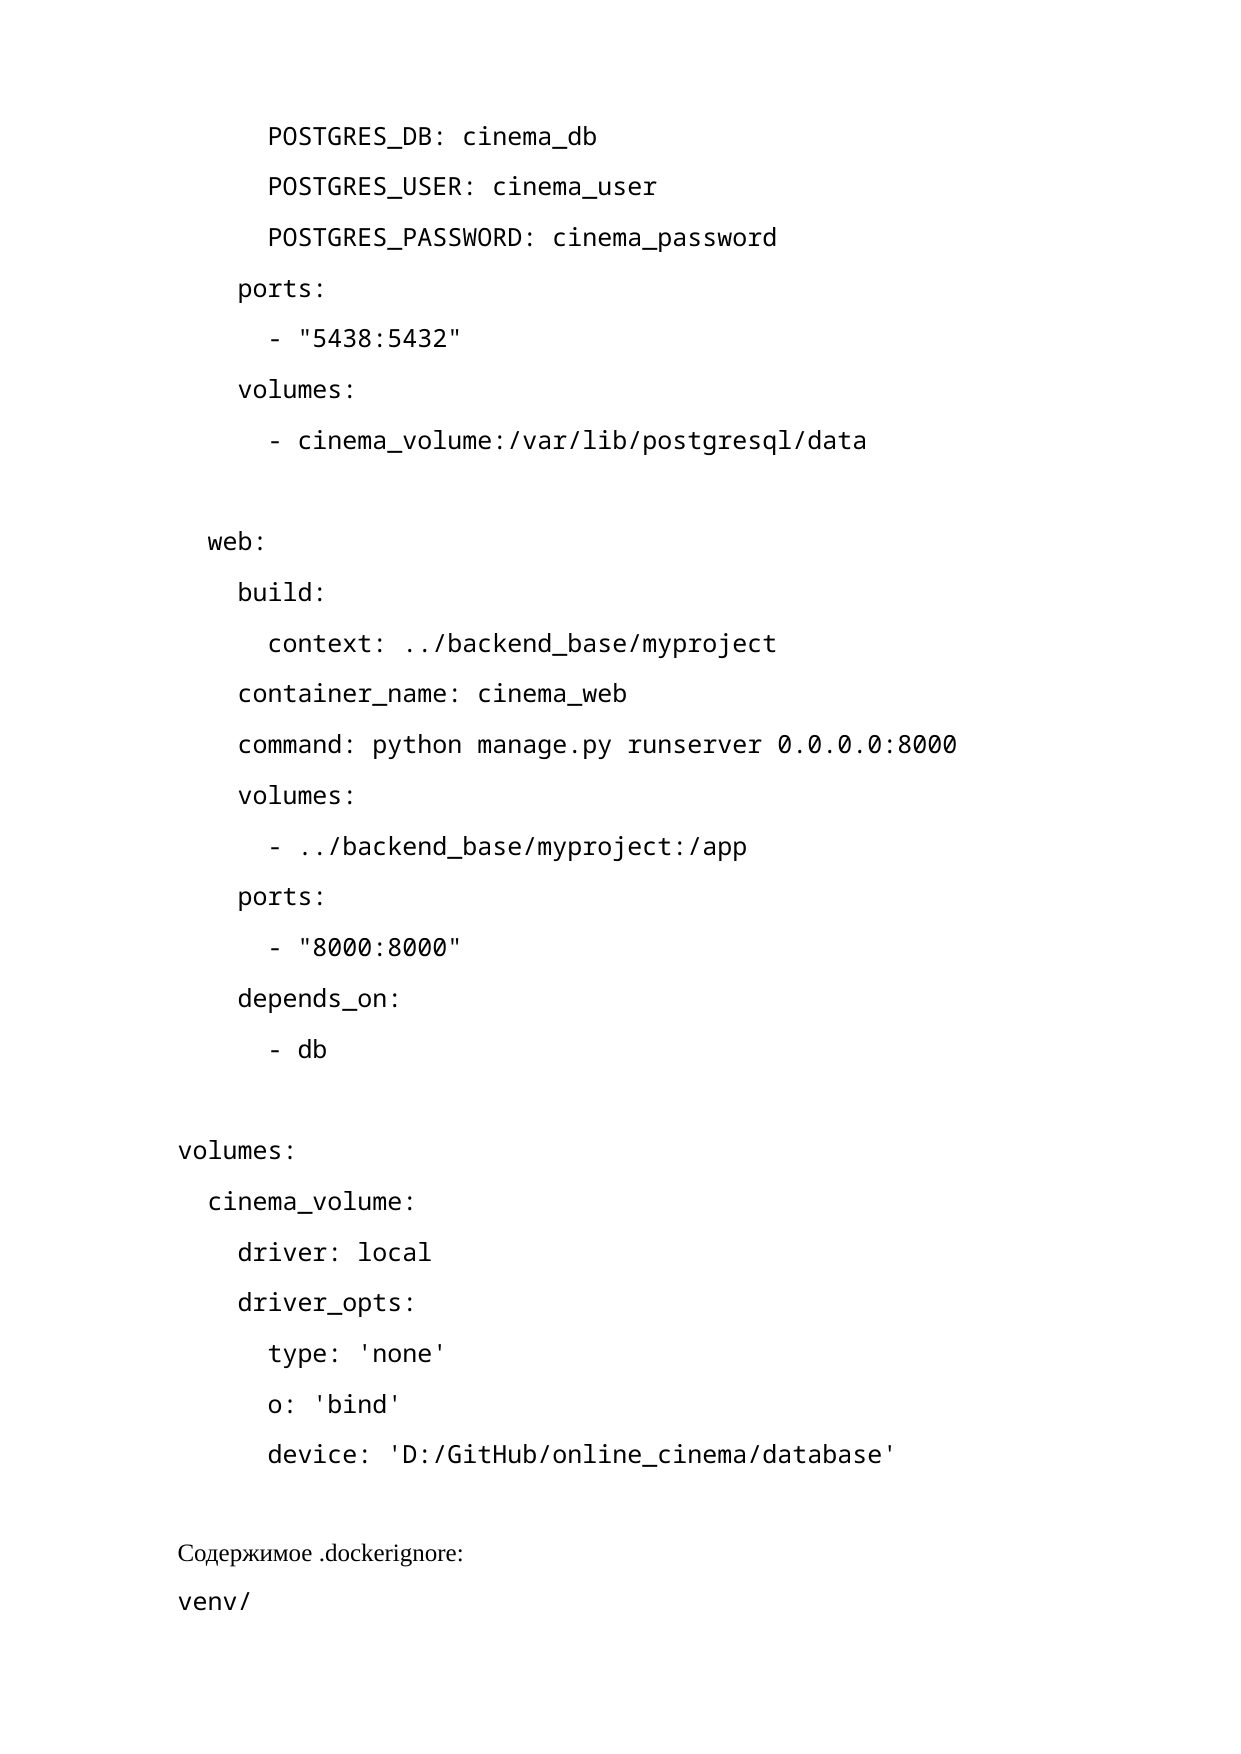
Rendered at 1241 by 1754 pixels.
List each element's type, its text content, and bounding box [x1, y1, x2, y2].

text command: python manage.py runserver 0.0.0.0:8000 [177, 727, 1152, 761]
text depends_on: [177, 981, 1152, 1014]
text - ../backend_base/myproject:/app [177, 828, 1152, 862]
text volumes: [177, 372, 1152, 406]
text - "5438:5432" [177, 321, 1152, 355]
text - db [177, 1031, 1152, 1065]
text type: 'none' [177, 1336, 1152, 1370]
text volumes: [177, 778, 1152, 812]
text o: 'bind' [177, 1386, 1152, 1420]
text ports: [177, 270, 1152, 304]
text - "8000:8000" [177, 930, 1152, 964]
text venv/ [177, 1584, 1152, 1618]
text - cinema_volume:/var/lib/postgresql/data [177, 422, 1152, 457]
text ports: [177, 879, 1152, 913]
text cinema_volume: [177, 1183, 1152, 1217]
text Содержимое .dockerignore: [177, 1538, 1152, 1567]
text POSTGRES_DB: cinema_db [177, 118, 1152, 152]
text web: [177, 524, 1152, 558]
text device: 'D:/GitHub/online_cinema/database' [177, 1437, 1152, 1471]
text driver: local [177, 1234, 1152, 1268]
text build: [177, 575, 1152, 609]
text driver_opts: [177, 1285, 1152, 1319]
text POSTGRES_USER: cinema_user [177, 169, 1152, 203]
text volumes: [177, 1133, 1152, 1167]
text context: ../backend_base/myproject [177, 625, 1152, 659]
text container_name: cinema_web [177, 676, 1152, 710]
text POSTGRES_PASSWORD: cinema_password [177, 219, 1152, 254]
